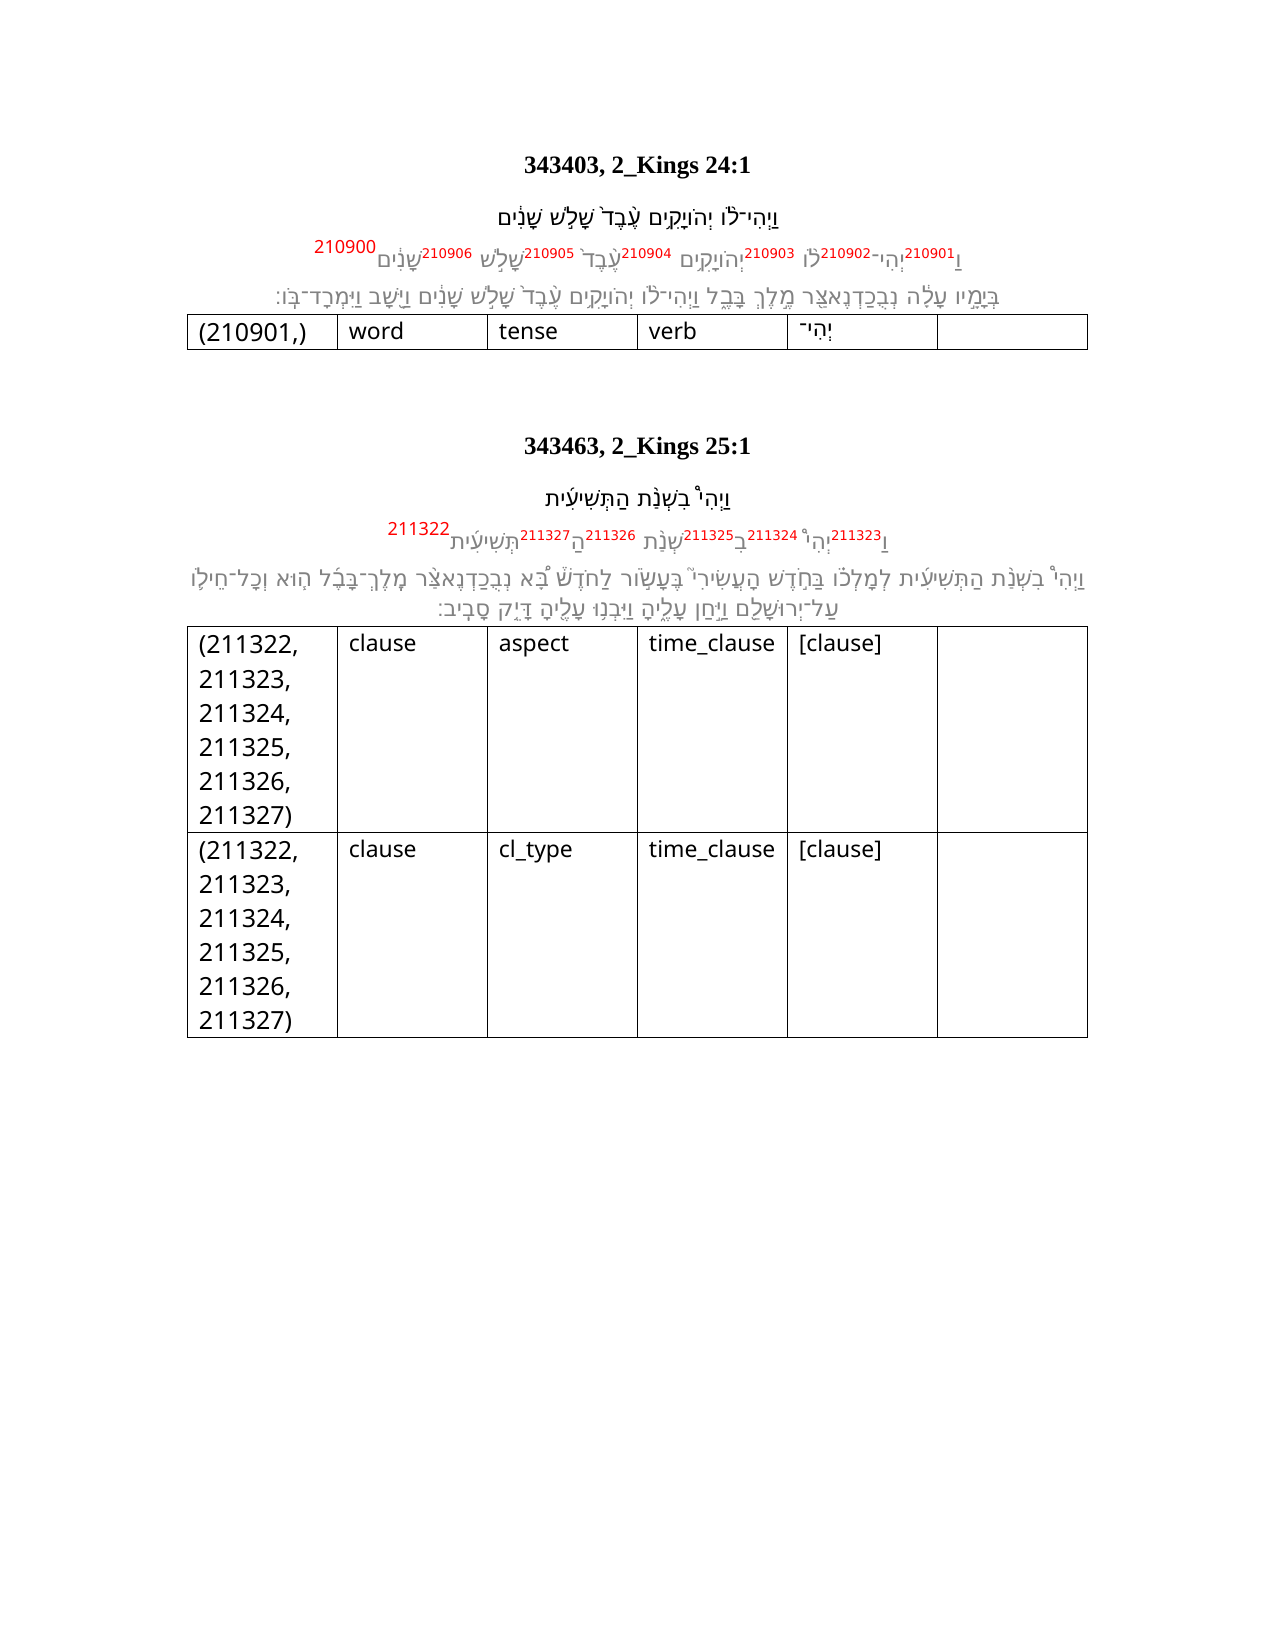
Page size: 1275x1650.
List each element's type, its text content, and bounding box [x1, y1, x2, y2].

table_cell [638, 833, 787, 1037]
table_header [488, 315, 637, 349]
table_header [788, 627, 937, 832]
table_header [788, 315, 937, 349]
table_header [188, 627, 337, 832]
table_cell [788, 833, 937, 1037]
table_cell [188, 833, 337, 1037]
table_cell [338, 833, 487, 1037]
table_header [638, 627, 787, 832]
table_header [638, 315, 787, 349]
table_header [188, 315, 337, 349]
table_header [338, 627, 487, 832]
text 211322וַ211323יְהִי֩ 211324בִ211325שְׁנַ֨ת 211326הַ211327תְּשִׁיעִ֜ית [187, 516, 1087, 558]
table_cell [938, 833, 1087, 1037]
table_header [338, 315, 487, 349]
text וַיְהִי־לֹ֨ו יְהֹויָקִ֥ים עֶ֨בֶד֙ שָׁלֹ֣שׁ שָׁנִ֔ים [187, 204, 1087, 231]
text וַיְהִי֩ בִשְׁנַ֨ת הַתְּשִׁיעִ֜ית [187, 485, 1087, 512]
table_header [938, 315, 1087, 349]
text 210900וַ210901יְהִי־210902לֹ֨ו 210903יְהֹויָקִ֥ים 210904עֶ֨בֶד֙ 210905שָׁלֹ֣שׁ 210906שָׁנִ֔ים [187, 234, 1087, 277]
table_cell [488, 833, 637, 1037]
text וַיְהִי֩ בִשְׁנַ֨ת הַתְּשִׁיעִ֜ית לְמָלְכֹ֗ו בַּחֹ֣דֶשׁ הָעֲשִׂירִי֮ בֶּעָשֹׂ֣ור לַחֹדֶשׁ֒ בָּ֠א נְבֻכַדְנֶאצַּ֨ר מֶֽלֶךְ־בָּבֶ֜ל ה֧וּא וְכָל־חֵילֹ֛ו עַל־יְרוּשָׁלִַ֖ם וַיִּ֣חַן עָלֶ֑יהָ וַיִּבְנ֥וּ עָלֶ֖יהָ דָּיֵ֥ק סָבִֽיב׃ [187, 565, 1087, 622]
text 343463, 2_Kings 25:1 [187, 431, 1087, 460]
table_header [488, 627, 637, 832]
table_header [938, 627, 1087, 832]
text בְּיָמָ֣יו עָלָ֔ה נְבֻכַדְנֶאצַּ֖ר מֶ֣לֶךְ בָּבֶ֑ל וַיְהִי־לֹ֨ו יְהֹויָקִ֥ים עֶ֨בֶד֙ שָׁלֹ֣שׁ שָׁנִ֔ים וַיָּ֖שָׁב וַיִּמְרָד־בֹּֽו׃ [187, 283, 1087, 310]
text 343403, 2_Kings 24:1 [187, 150, 1087, 179]
